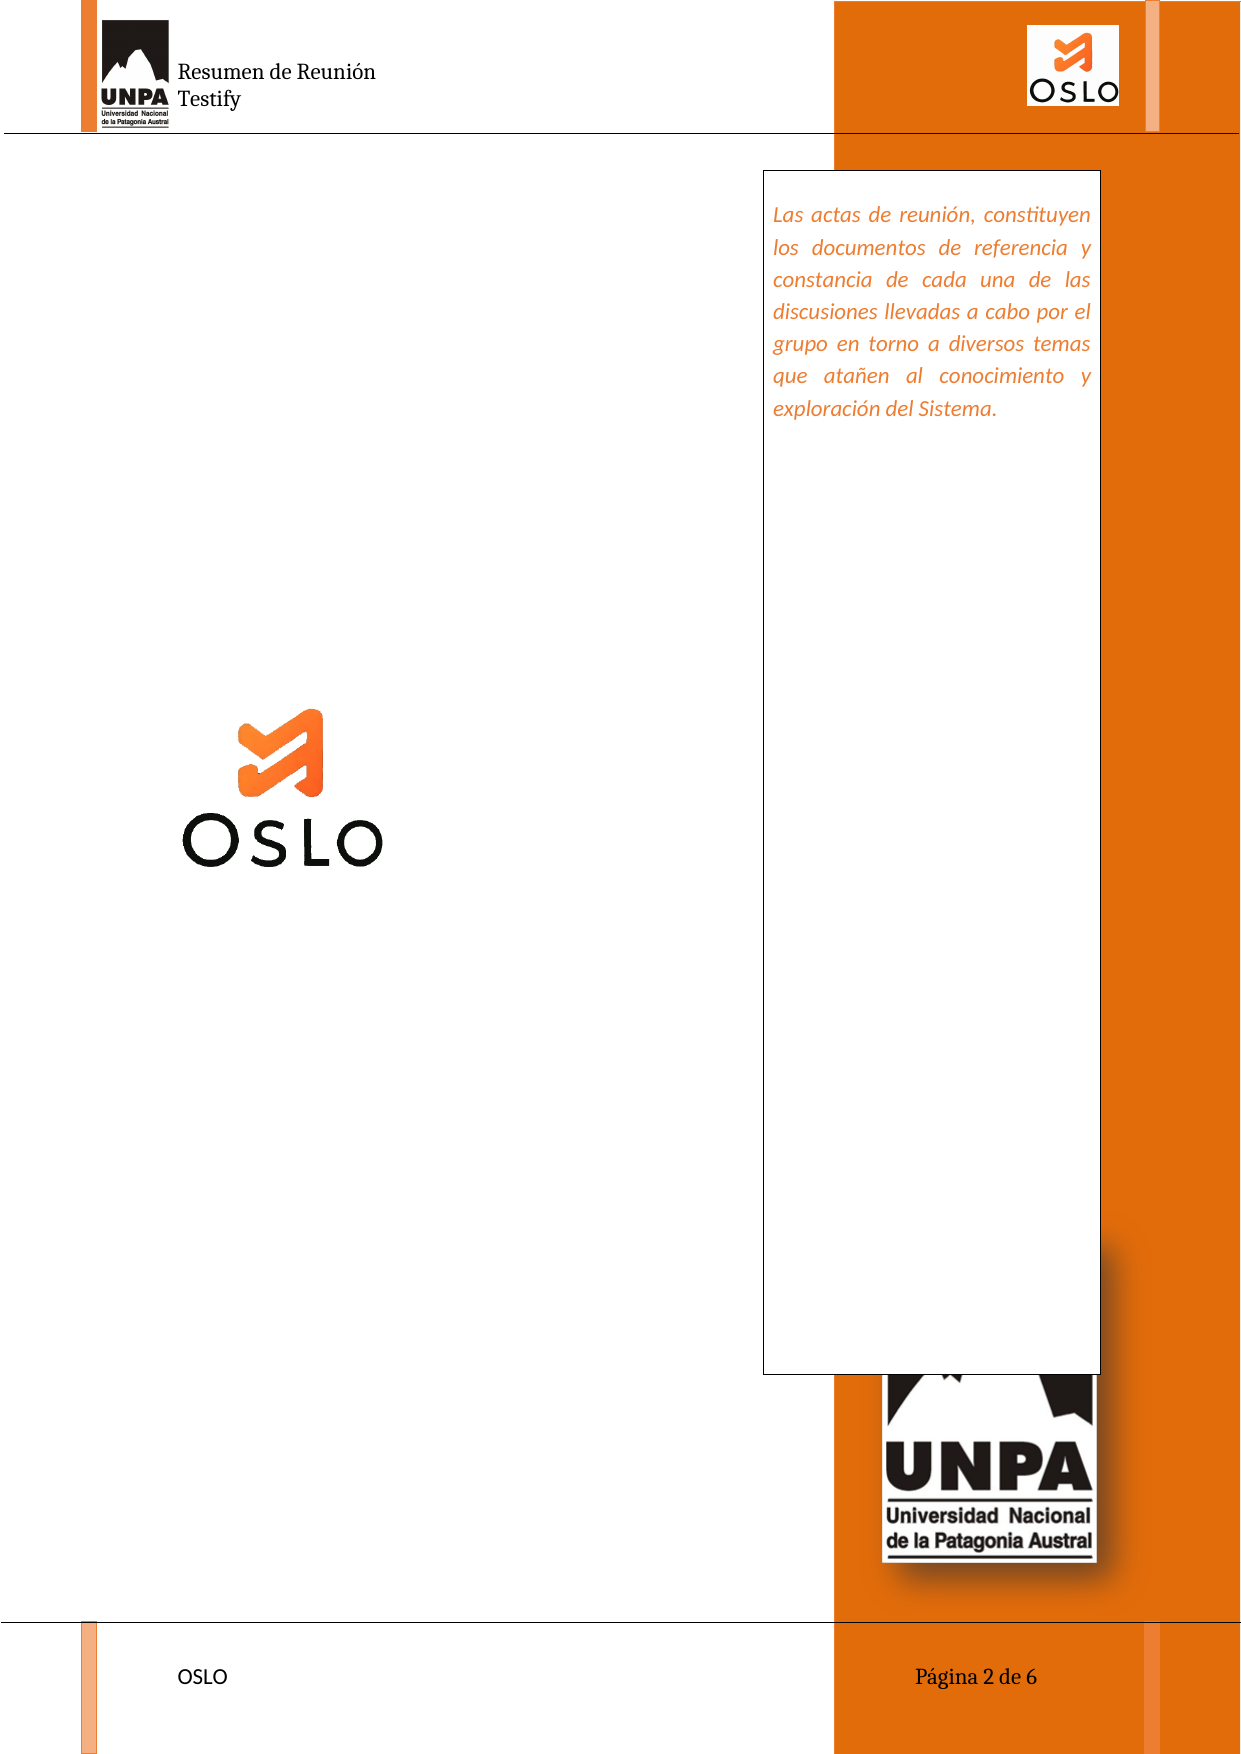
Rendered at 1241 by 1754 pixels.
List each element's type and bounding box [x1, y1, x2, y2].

picture [176, 691, 384, 875]
picture [1027, 25, 1119, 106]
picture [100, 18, 170, 129]
picture [859, 1210, 1151, 1615]
